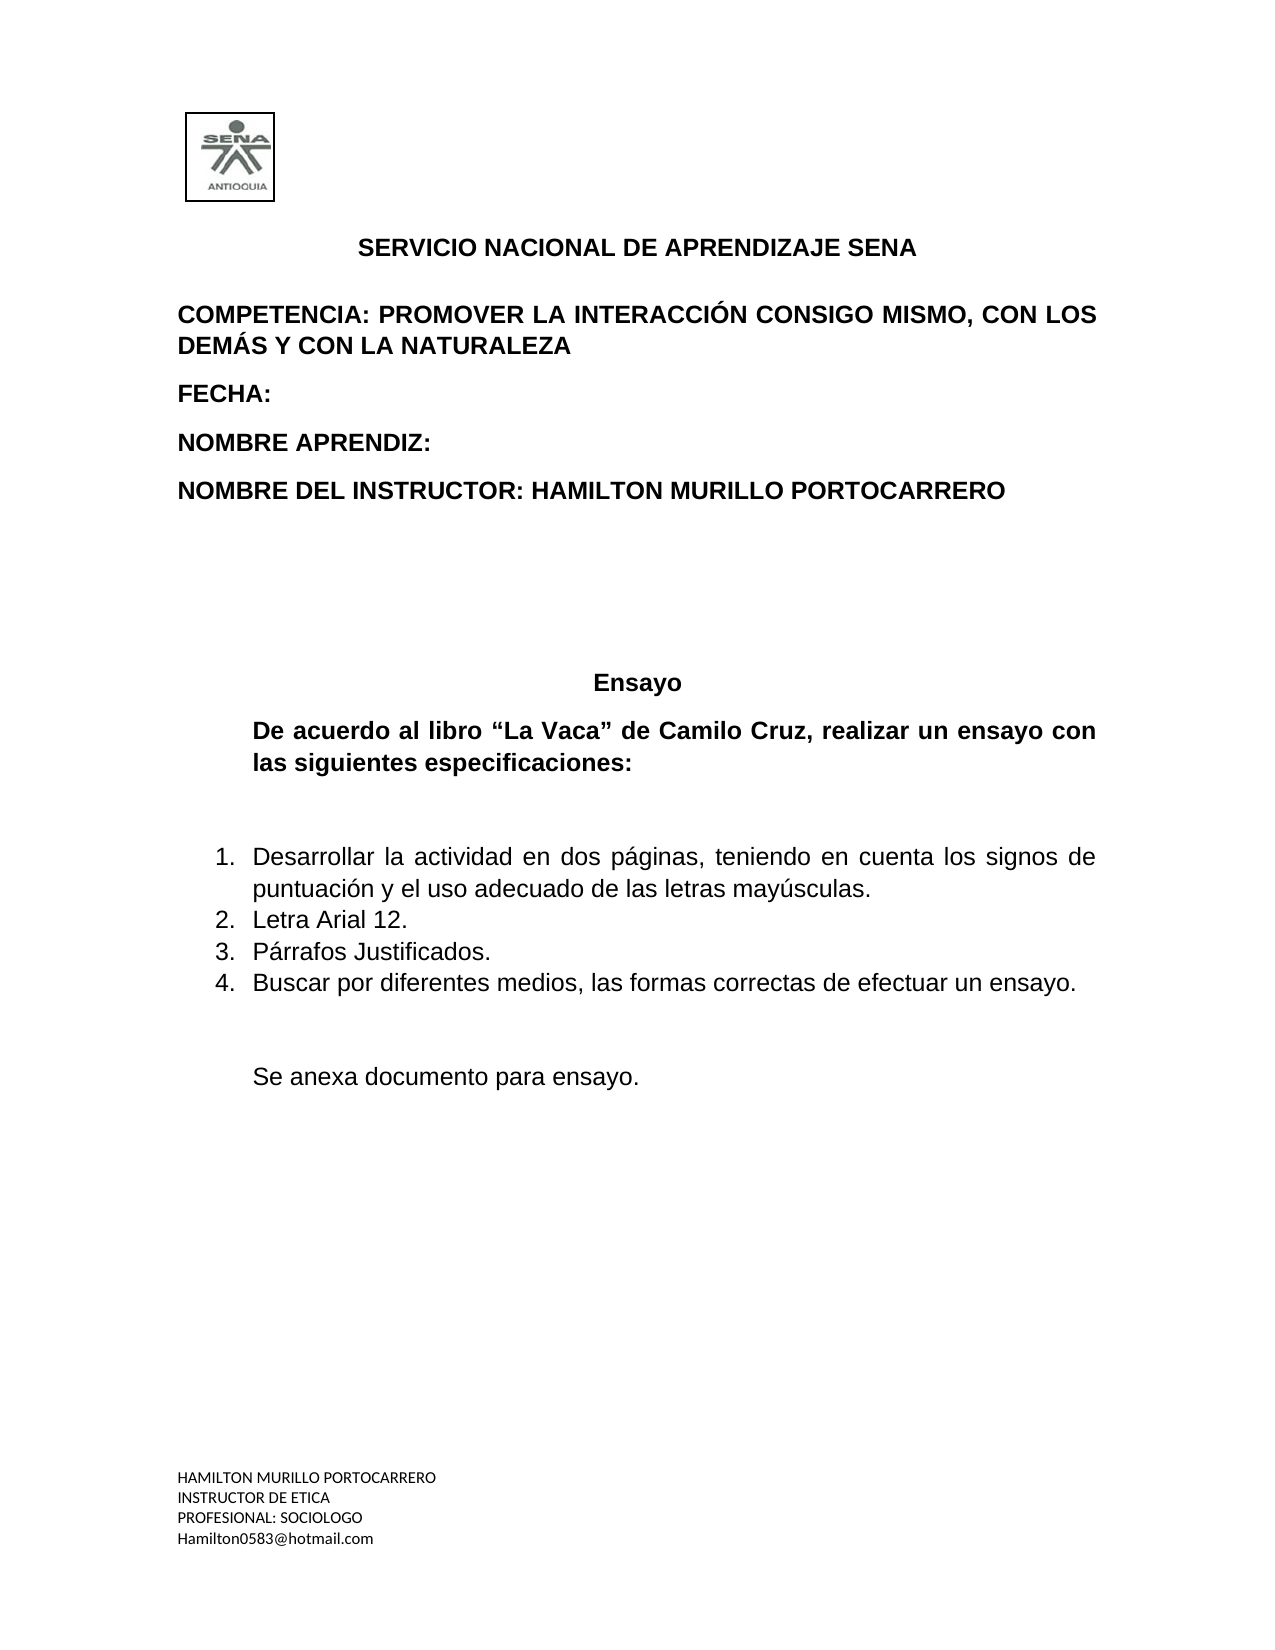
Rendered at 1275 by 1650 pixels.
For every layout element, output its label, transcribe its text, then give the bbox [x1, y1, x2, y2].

list Párrafos Justificados. [215, 935, 1098, 966]
text NOMBRE DEL INSTRUCTOR: HAMILTON MURILLO PORTOCARRERO [177, 474, 1098, 506]
list Desarrollar la actividad en dos páginas, teniendo en cuenta los signos de puntuación y el uso adecuado de las letras mayúsculas. [215, 841, 1098, 903]
text COMPETENCIA: PROMOVER LA INTERACCIÓN CONSIGO MISMO, CON LOS DEMÁS Y CON LA NATURALEZA [177, 298, 1098, 361]
list Letra Arial 12. [215, 903, 1098, 935]
picture [201, 120, 271, 190]
text Ensayo [177, 667, 1098, 698]
list Buscar por diferentes medios, las formas correctas de efectuar un ensayo. [215, 966, 1098, 998]
list De acuerdo al libro “La Vaca” de Camilo Cruz, realizar un ensayo con las siguientes especificaciones: [252, 715, 1098, 778]
list Se anexa documento para ensayo. [252, 1061, 1098, 1092]
text NOMBRE APRENDIZ: [177, 426, 1098, 457]
text FECHA: [177, 378, 1098, 409]
